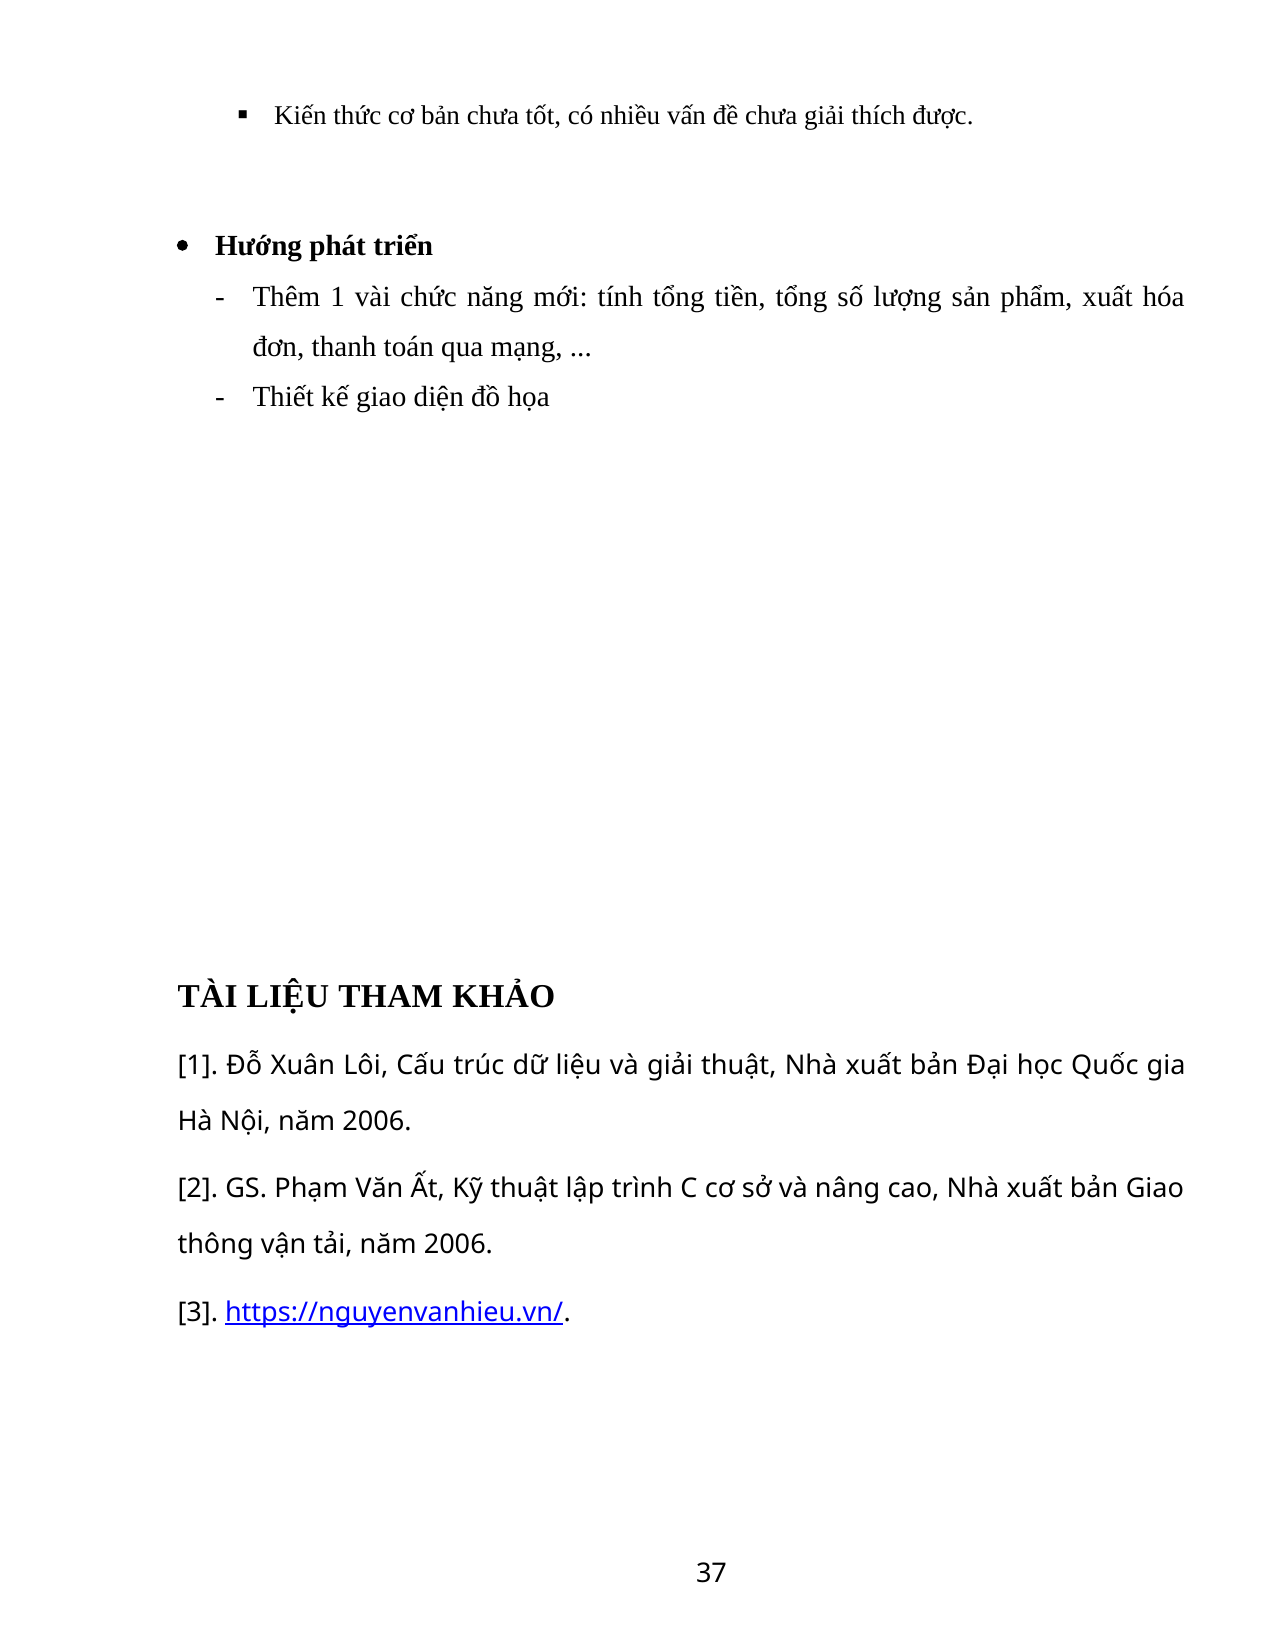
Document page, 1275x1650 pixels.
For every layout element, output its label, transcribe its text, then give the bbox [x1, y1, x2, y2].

text [3]. https://nguyenvanhieu.vn/. [177, 1292, 1186, 1329]
text [1]. Đỗ Xuân Lôi, Cấu trúc dữ liệu và giải thuật, Nhà xuất bản Đại học Quốc gia Hà Nội, năm 2006. [177, 1046, 1186, 1138]
list Kiến thức cơ bản chưa tốt, có nhiều vấn đề chưa giải thích được. [236, 99, 1186, 130]
list Hướng phát triển [177, 228, 1186, 262]
text [2]. GS. Phạm Văn Ất, Kỹ thuật lập trình C cơ sở và nâng cao, Nhà xuất bản Giao thông vận tải, năm 2006. [177, 1169, 1186, 1261]
list Thiết kế giao diện đồ họa [215, 379, 1186, 413]
list Thêm 1 vài chức năng mới: tính tổng tiền, tổng số lượng sản phẩm, xuất hóa đơn, thanh toán qua mạng, ... [215, 279, 1186, 363]
subtitle TÀI LIỆU THAM KHẢO [177, 976, 1186, 1014]
